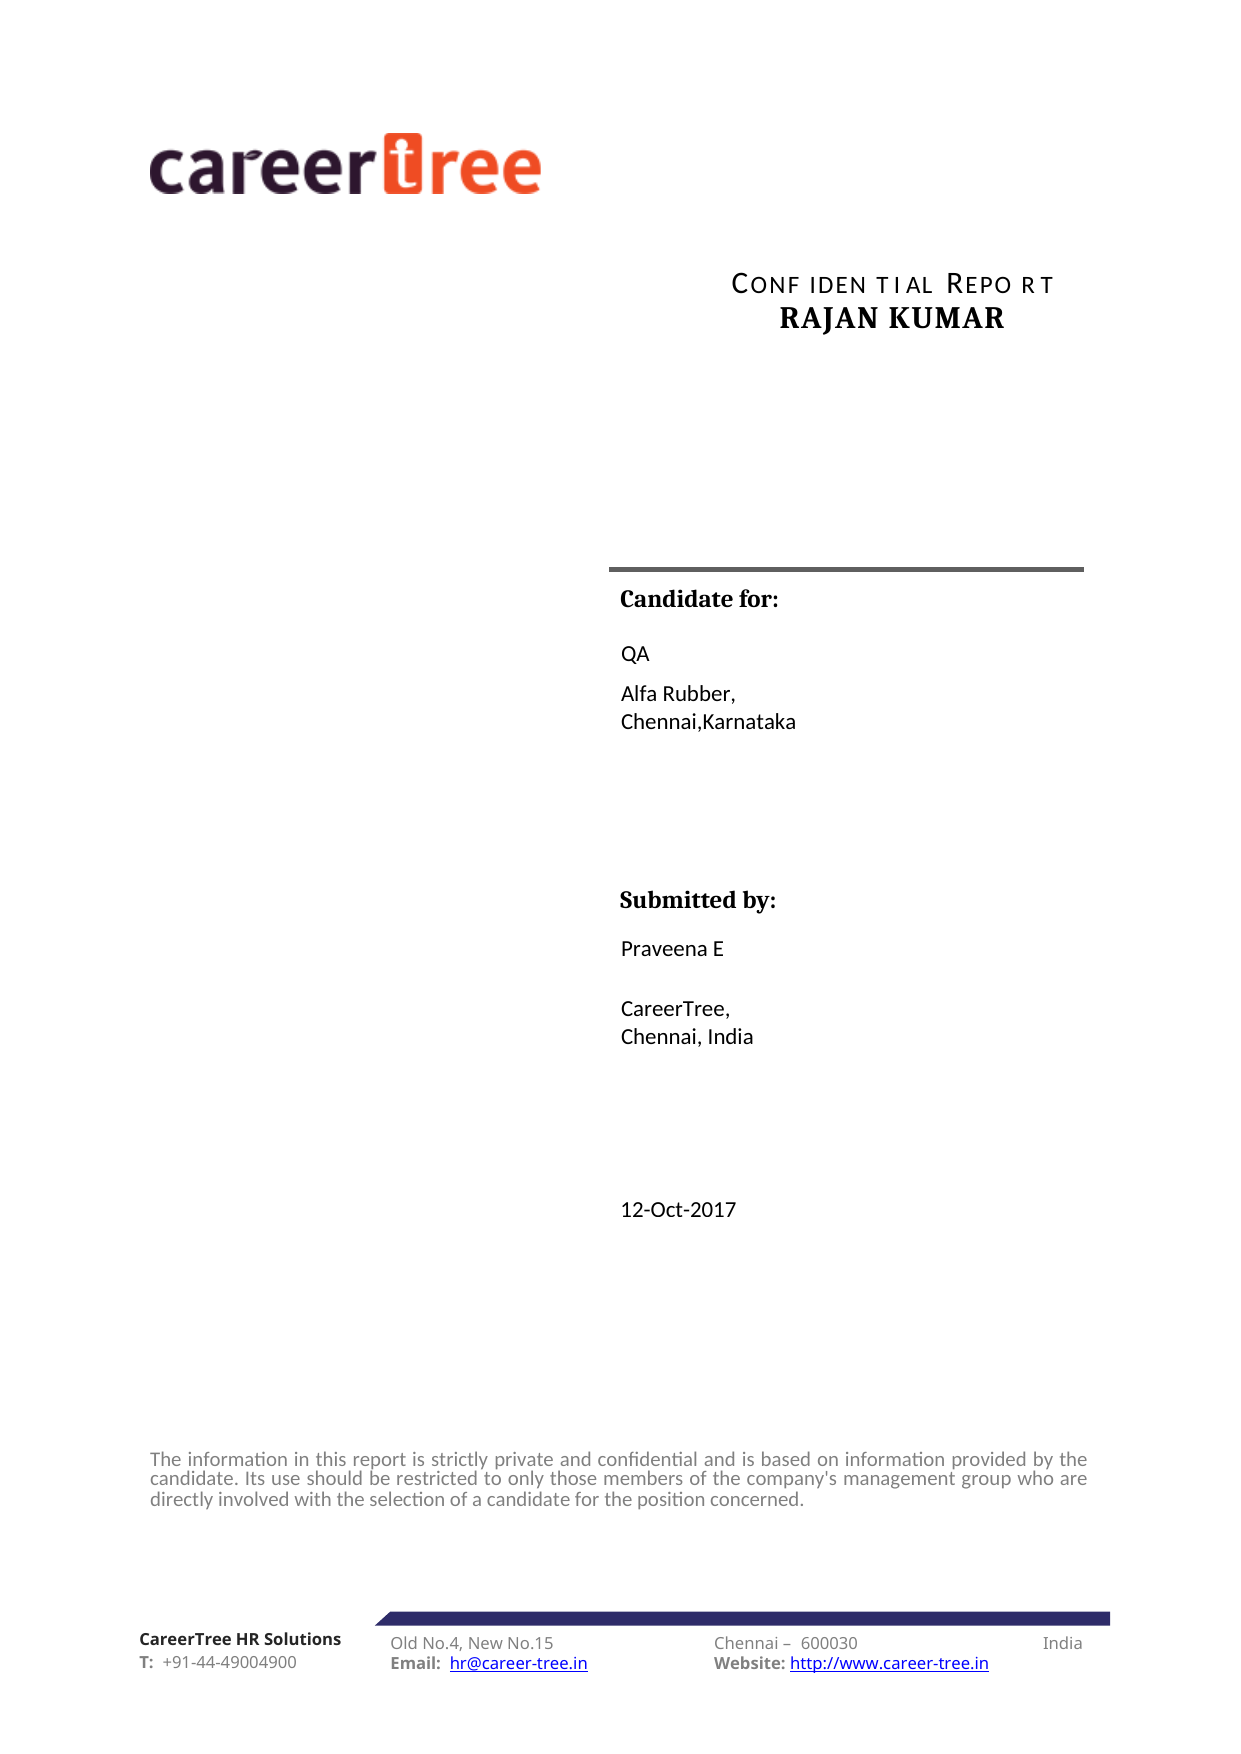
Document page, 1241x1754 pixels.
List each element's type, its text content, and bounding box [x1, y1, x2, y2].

table_cell Praveena E CareerTree, Chennai, India [609, 923, 1084, 1118]
table_header CareerTree HR Solutions [135, 1621, 383, 1651]
text The information in this report is strictly private and confidential and is based on information provided by the candidate. Its use should be restricted to only those members of the company's management group who are directly involved with the selection of a candidate for the position concerned. [150, 1450, 1090, 1511]
picture [150, 133, 541, 194]
table_header Chennai – 600030 Website: http://www.career-tree.in [667, 1634, 1031, 1723]
table_cell Submitted by: [609, 809, 1084, 923]
table_cell Candidate for: [609, 572, 1084, 628]
table_header Old No.4, New No.15 Email: hr@career-tree.in [372, 1634, 667, 1723]
table_cell QA Alfa Rubber, Chennai,Karnataka [609, 628, 1084, 809]
table_cell T: +91-44-49004900 [135, 1651, 372, 1702]
table_header India [1031, 1634, 1094, 1723]
table_cell 12-Oct-2017 [609, 1118, 1084, 1217]
table_header CONF IDEN T I AL REPO R T RAJAN KUMAR [609, 268, 1084, 566]
